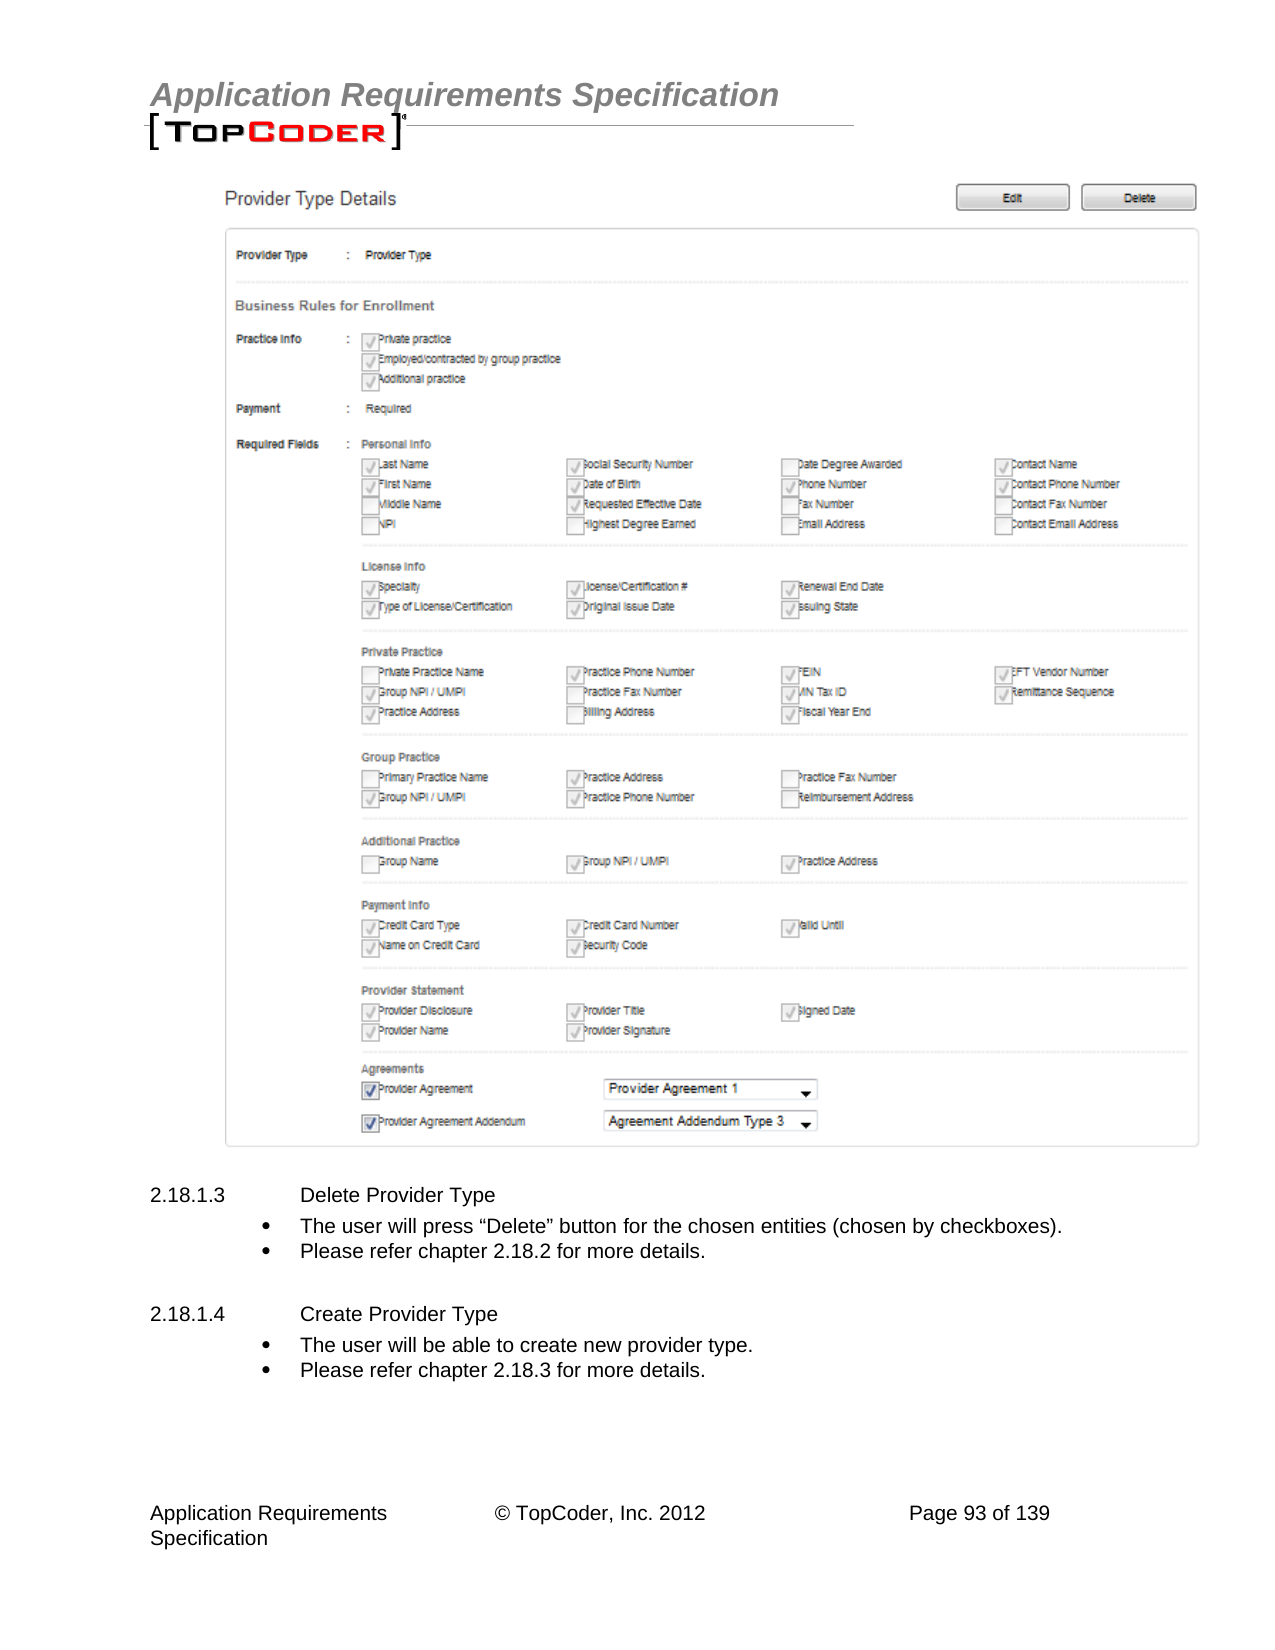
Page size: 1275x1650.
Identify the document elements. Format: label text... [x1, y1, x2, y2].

subtitle Create Provider Type [150, 1301, 1125, 1326]
list Please refer chapter 2.18.3 for more details. [262, 1357, 1125, 1382]
picture [150, 113, 407, 150]
list Please refer chapter 2.18.2 for more details. [262, 1238, 1125, 1263]
list The user will be able to create new provider type. [262, 1332, 1125, 1357]
subtitle Delete Provider Type [150, 1182, 1125, 1207]
list The user will press “Delete” button for the chosen entities (chosen by checkboxes). [262, 1213, 1125, 1238]
picture [225, 174, 1200, 1170]
